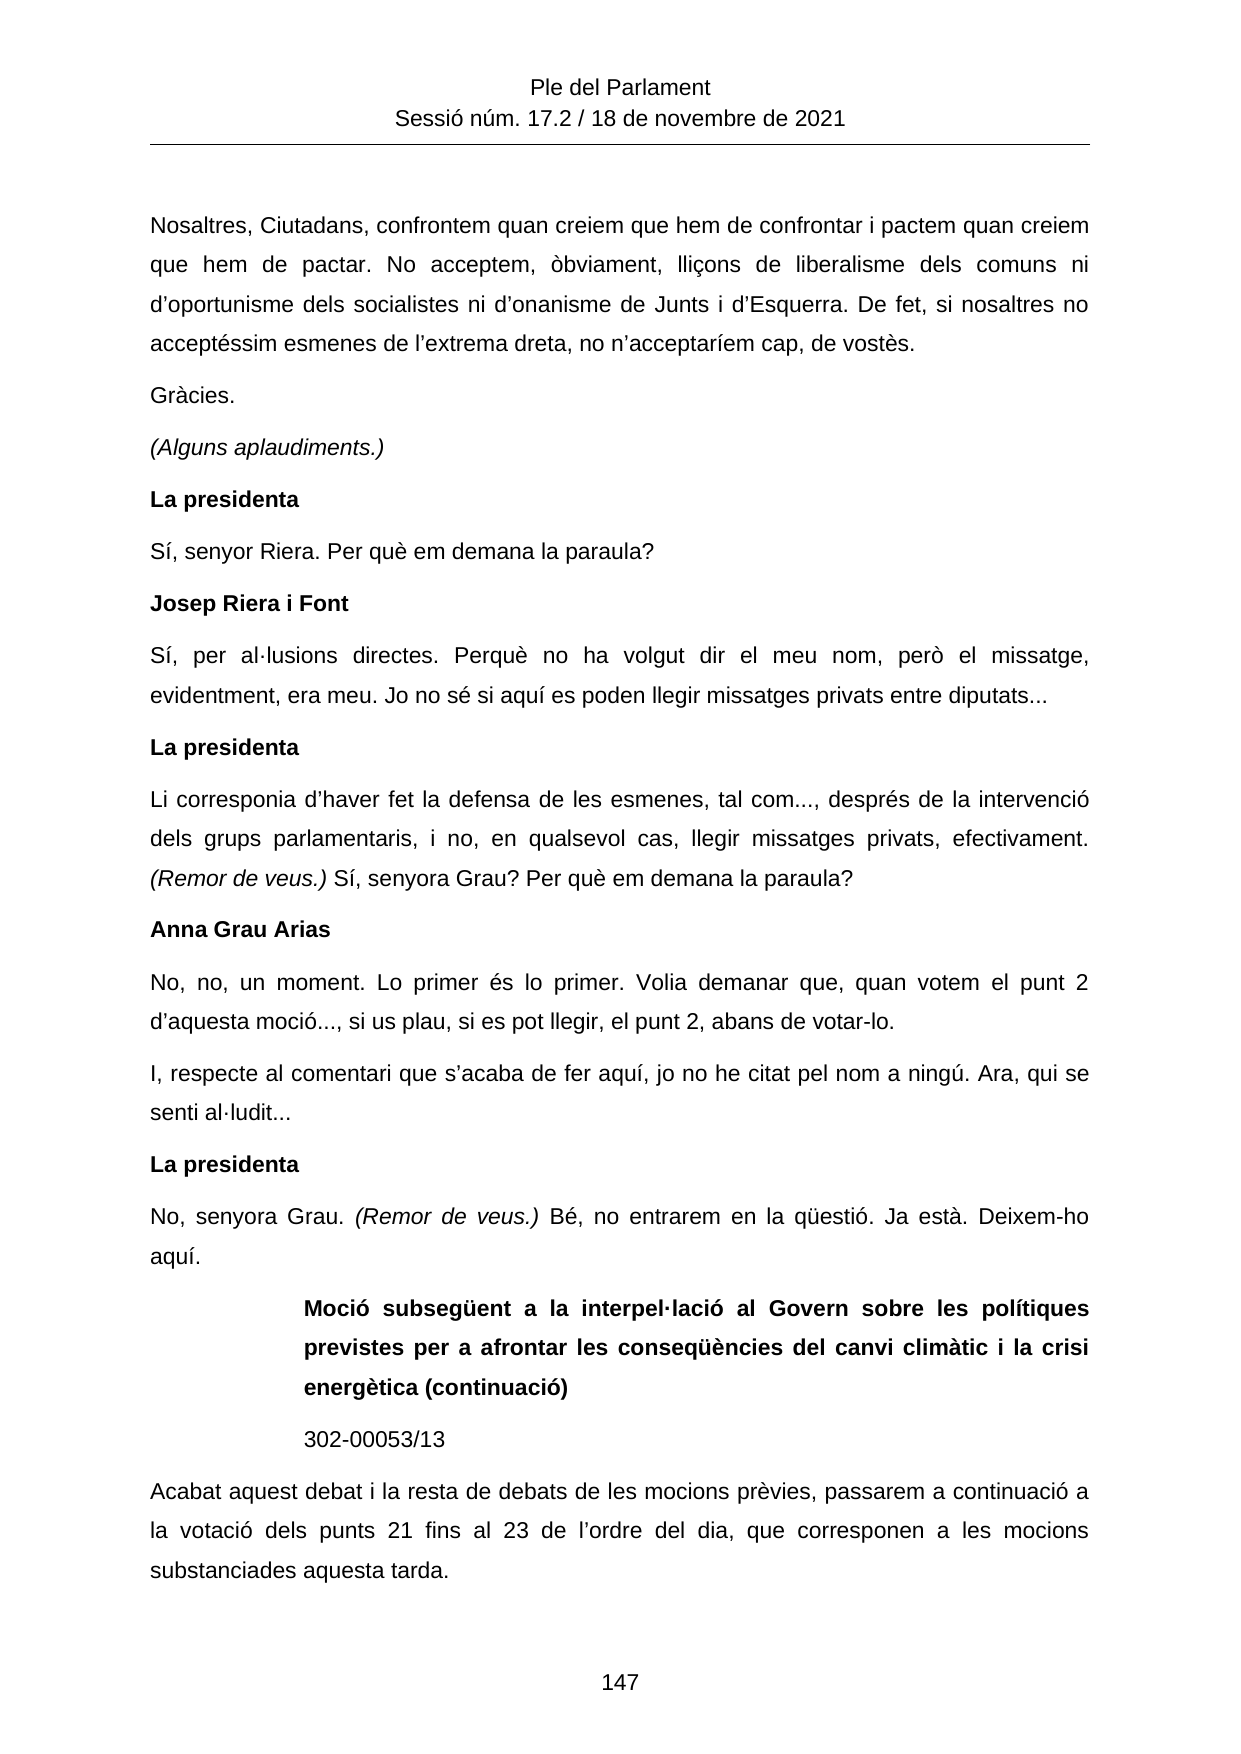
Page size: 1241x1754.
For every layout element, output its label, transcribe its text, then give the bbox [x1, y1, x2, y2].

text Acabat aquest debat i la resta de debats de les mocions prèvies, passarem a continuació a la votació dels punts 21 fins al 23 de l’ordre del dia, que corresponen a les mocions substanciades aquesta tarda. [150, 1478, 1090, 1583]
text La presidenta [150, 1151, 1090, 1178]
text I, respecte al comentari que s’acaba de fer aquí, jo no he citat pel nom a ningú. Ara, qui se senti al·ludit... [150, 1060, 1090, 1126]
text Sí, senyor Riera. Per què em demana la paraula? [150, 538, 1090, 564]
text (Alguns aplaudiments.) [150, 434, 1090, 461]
text Nosaltres, Ciutadans, confrontem quan creiem que hem de confrontar i pactem quan creiem que hem de pactar. No acceptem, òbviament, lliçons de liberalisme dels comuns ni d’oportunisme dels socialistes ni d’onanisme de Junts i d’Esquerra. De fet, si nosaltres no acceptéssim esmenes de l’extrema dreta, no n’acceptaríem cap, de vostès. [150, 212, 1090, 357]
text Moció subsegüent a la interpel·lació al Govern sobre les polítiques previstes per a afrontar les conseqüències del canvi climàtic i la crisi energètica (continuació) [303, 1295, 1090, 1400]
text Josep Riera i Font [150, 590, 1090, 616]
text La presidenta [150, 733, 1090, 760]
text 302-00053/13 [303, 1426, 1090, 1452]
text Sí, per al·lusions directes. Perquè no ha volgut dir el meu nom, però el missatge, evidentment, era meu. Jo no sé si aquí es poden llegir missatges privats entre diputats... [150, 642, 1090, 708]
text No, senyora Grau. (Remor de veus.) Bé, no entrarem en la qüestió. Ja està. Deixem-ho aquí. [150, 1203, 1090, 1269]
text No, no, un moment. Lo primer és lo primer. Volia demanar que, quan votem el punt 2 d’aquesta moció..., si us plau, si es pot llegir, el punt 2, abans de votar-lo. [150, 968, 1090, 1034]
text La presidenta [150, 486, 1090, 512]
text Anna Grau Arias [150, 916, 1090, 943]
text Gràcies. [150, 382, 1090, 408]
text Li corresponia d’haver fet la defensa de les esmenes, tal com..., després de la intervenció dels grups parlamentaris, i no, en qualsevol cas, llegir missatges privats, efectivament. (Remor de veus.) Sí, senyora Grau? Per què em demana la paraula? [150, 786, 1090, 891]
